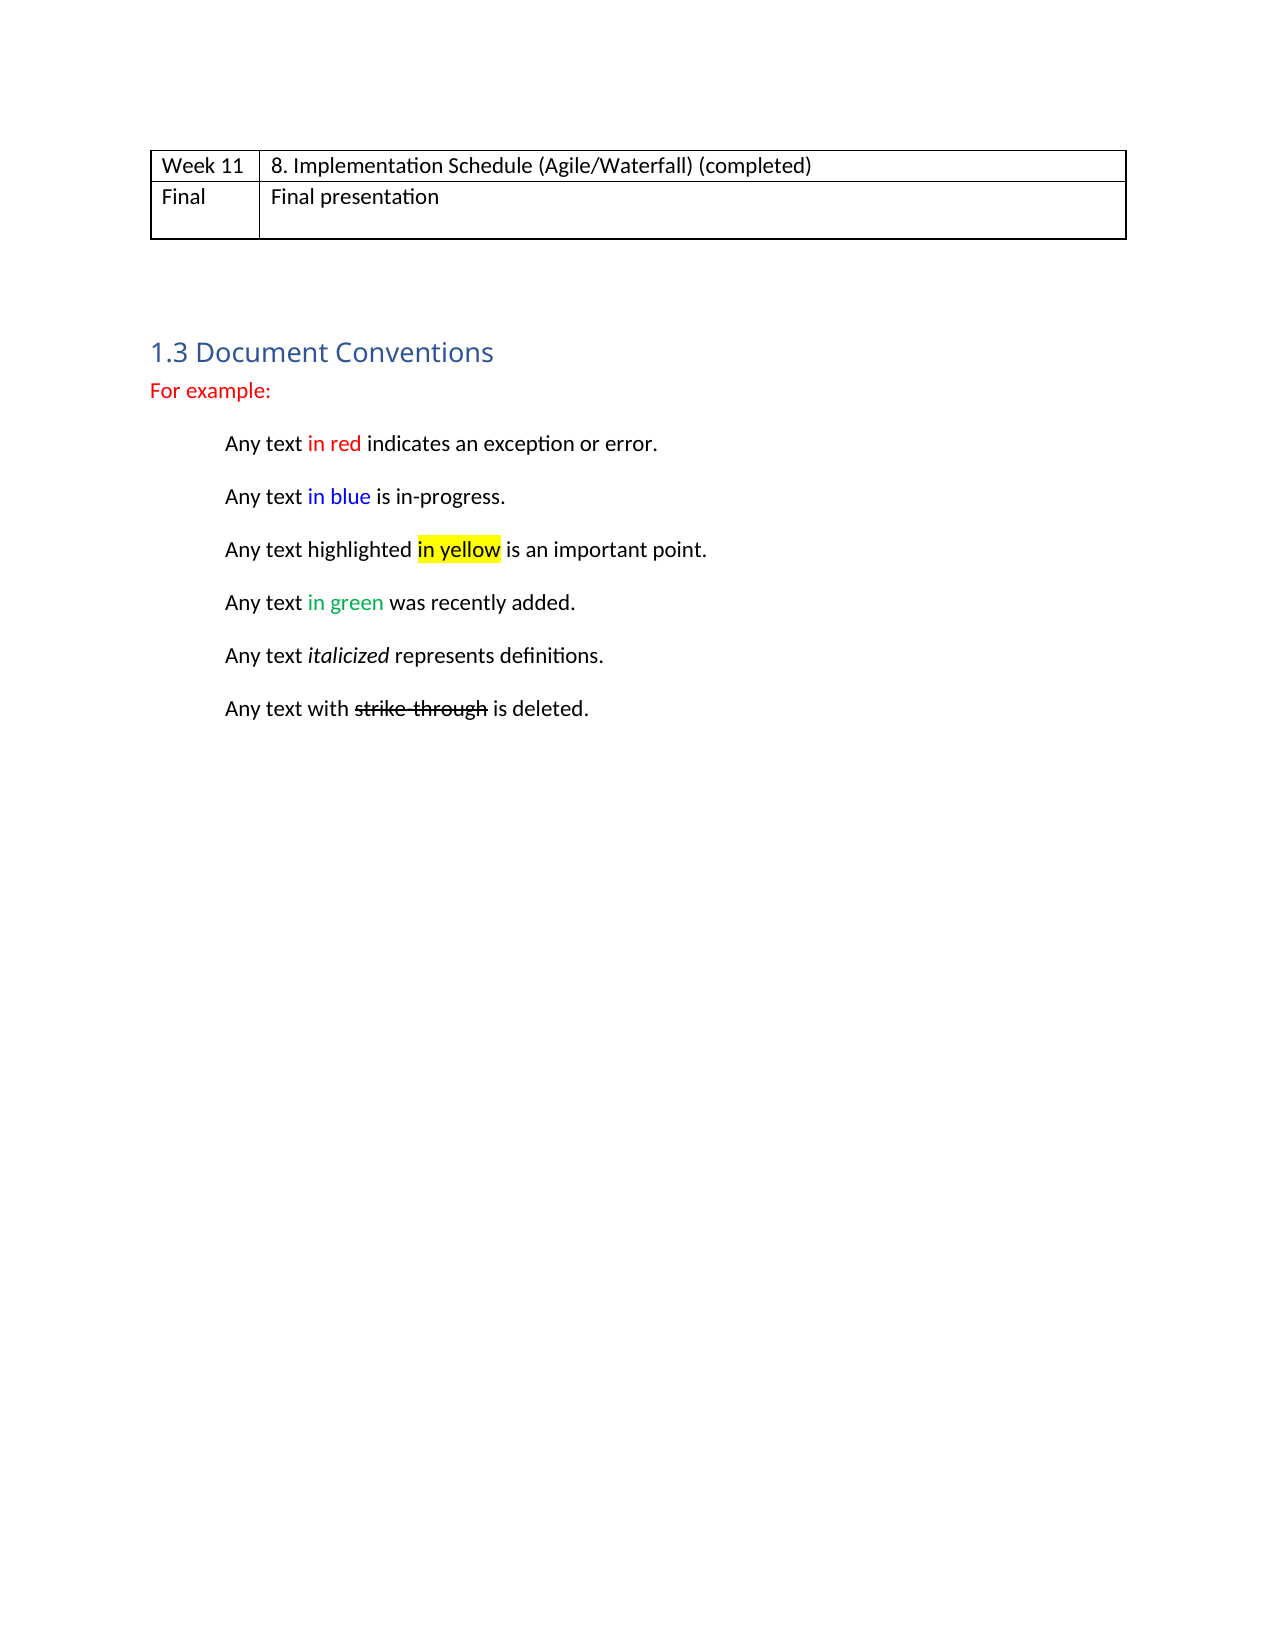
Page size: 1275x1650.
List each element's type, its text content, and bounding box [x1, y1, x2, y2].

table_cell Final [152, 182, 259, 238]
text Any text highlighted in yellow is an important point. [501, 535, 1125, 563]
text Any text with strike-through is deleted. [225, 694, 1125, 722]
subtitle 1.3 Document Conventions [150, 334, 1125, 371]
text Any text in red indicates an exception or error. [225, 429, 1125, 457]
table_cell 8. Implementation Schedule (Agile/Waterfall) (completed) [260, 151, 1125, 181]
text Any text in blue is in-progress. [225, 482, 1125, 510]
text For example: [150, 376, 1125, 404]
text Any text highlighted in yellow is an important point. [225, 535, 418, 563]
text Any text in green was recently added. [225, 588, 1125, 616]
table_cell Final presentation [260, 182, 1125, 238]
text Any text italicized represents definitions. [225, 641, 1125, 669]
table_cell Week 11 [152, 151, 259, 181]
